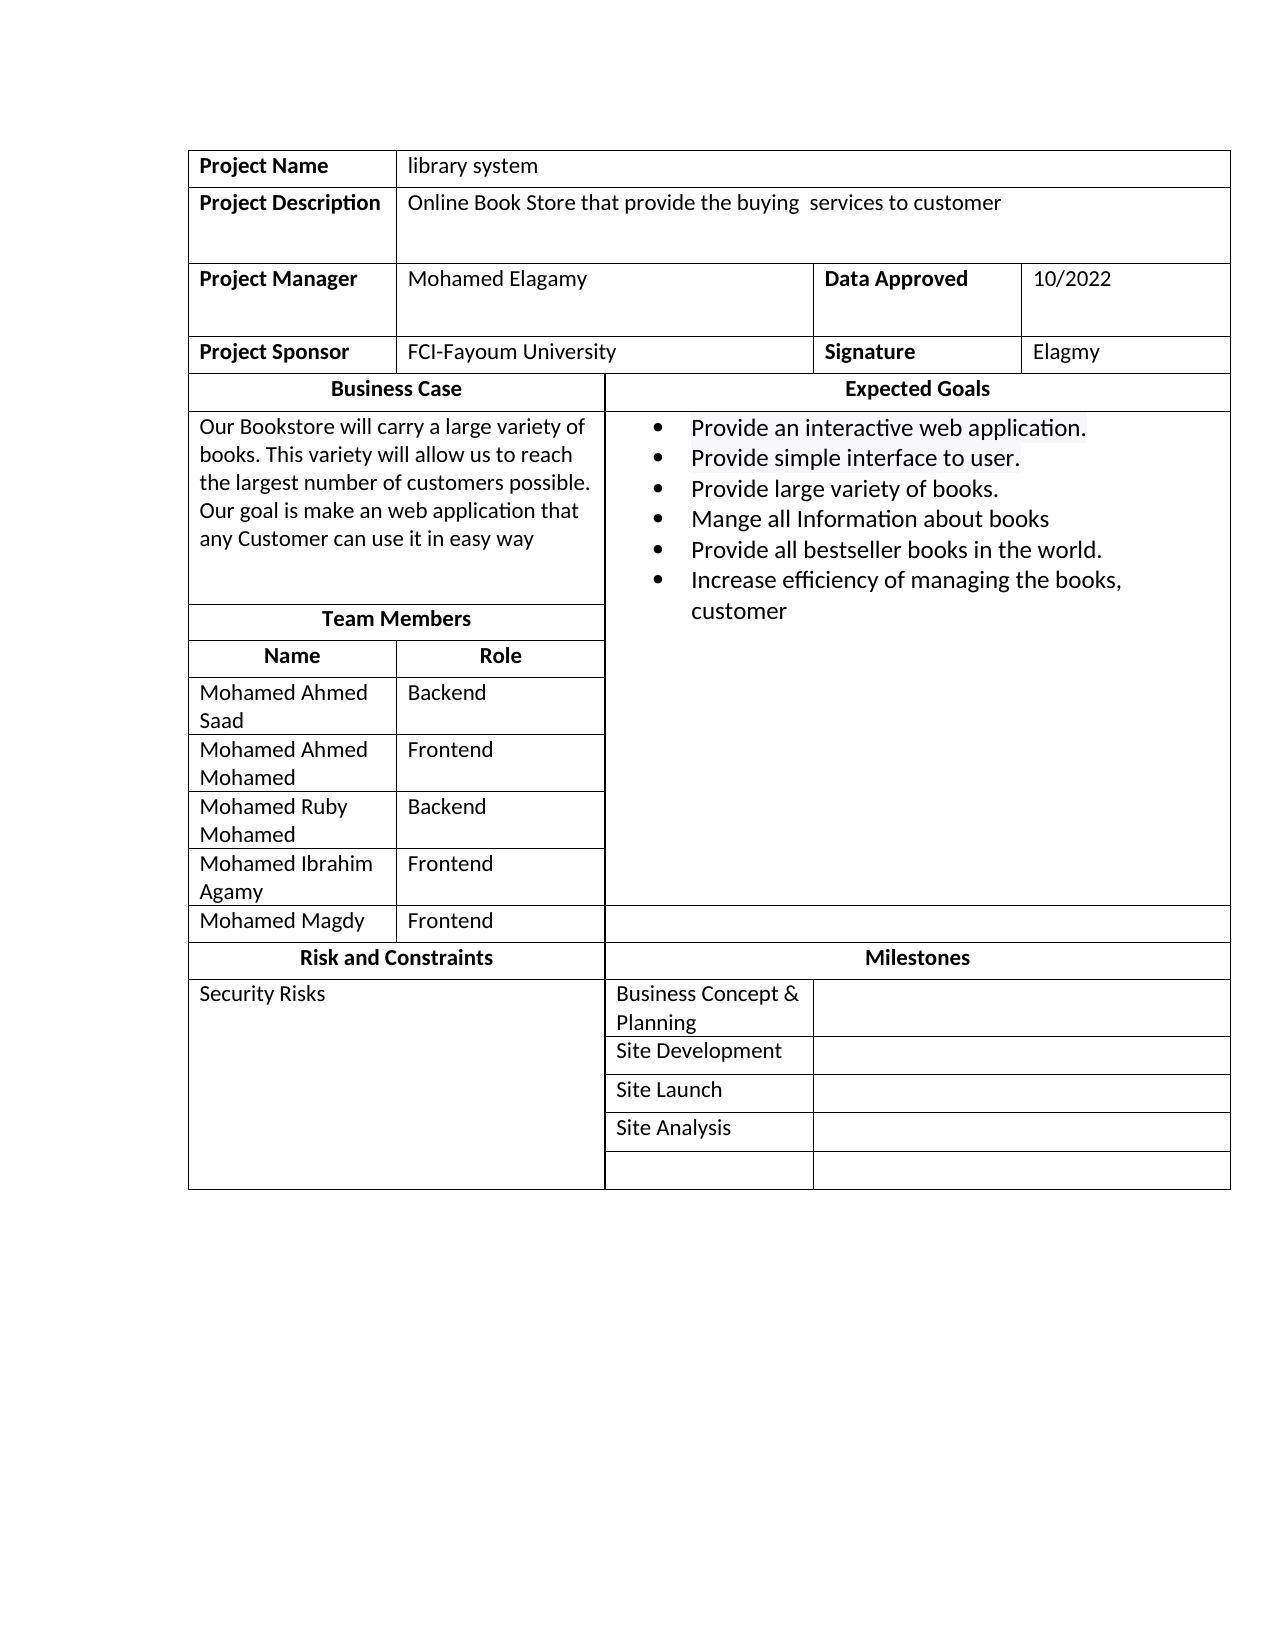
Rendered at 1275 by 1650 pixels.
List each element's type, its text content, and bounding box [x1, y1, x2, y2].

table_cell Milestones [606, 943, 1230, 978]
table_cell Site Launch [606, 1075, 813, 1112]
table_header Project Name [189, 151, 396, 187]
table_cell Frontend [397, 906, 604, 942]
table_cell Online Book Store that provide the buying services to customer [397, 188, 1230, 263]
table_cell Mohamed Magdy [189, 906, 396, 942]
table_cell [814, 1152, 1230, 1189]
table_cell Site Analysis [606, 1113, 813, 1151]
table_cell Business Case [189, 374, 604, 411]
table_cell [606, 906, 1230, 942]
table_cell FCI-Fayoum University [397, 337, 813, 373]
table_cell Provide an interactive web application. Provide simple interface to user. Provide large variety of books. Mange all Information about books Provide all bestseller books in the world. Increase efficiency of managing the books, customer [606, 412, 1230, 905]
table_cell Name [189, 641, 396, 677]
table_cell Project Description [189, 188, 396, 263]
table_cell Business Concept & Planning [606, 980, 813, 1036]
table_cell Mohamed Elagamy [397, 264, 813, 336]
table_cell Mohamed Ahmed Saad [189, 678, 396, 734]
table_cell Mohamed Ruby Mohamed [189, 792, 396, 848]
table_cell Mohamed Ahmed Mohamed [189, 735, 396, 791]
table_cell Expected Goals [606, 374, 1230, 411]
table_cell [814, 1113, 1230, 1151]
table_header library system [397, 151, 1230, 187]
table_cell Mohamed Ibrahim Agamy [189, 849, 396, 905]
table_cell Our Bookstore will carry a large variety of books. This variety will allow us to reach the largest number of customers possible. Our goal is make an web application that any Customer can use it in easy way [189, 412, 604, 603]
table_cell Project Sponsor [189, 337, 396, 373]
table_cell Elagmy [1022, 337, 1230, 373]
table_cell Role [397, 641, 604, 677]
table_cell Risk and Constraints [189, 943, 604, 978]
table_cell Data Approved [814, 264, 1021, 336]
table_cell Signature [814, 337, 1021, 373]
table_cell Project Manager [189, 264, 396, 336]
table_cell Frontend [397, 849, 604, 905]
table_cell [606, 1152, 813, 1189]
table_cell Security Risks [189, 980, 604, 1189]
table_cell Backend [397, 678, 604, 734]
table_cell Site Development [606, 1037, 813, 1074]
table_cell [814, 980, 1230, 1036]
table_cell 10/2022 [1022, 264, 1230, 336]
table_cell [814, 1037, 1230, 1074]
table_cell Frontend [397, 735, 604, 791]
table_cell [814, 1075, 1230, 1112]
table_cell Backend [397, 792, 604, 848]
table_cell Team Members [189, 605, 604, 640]
